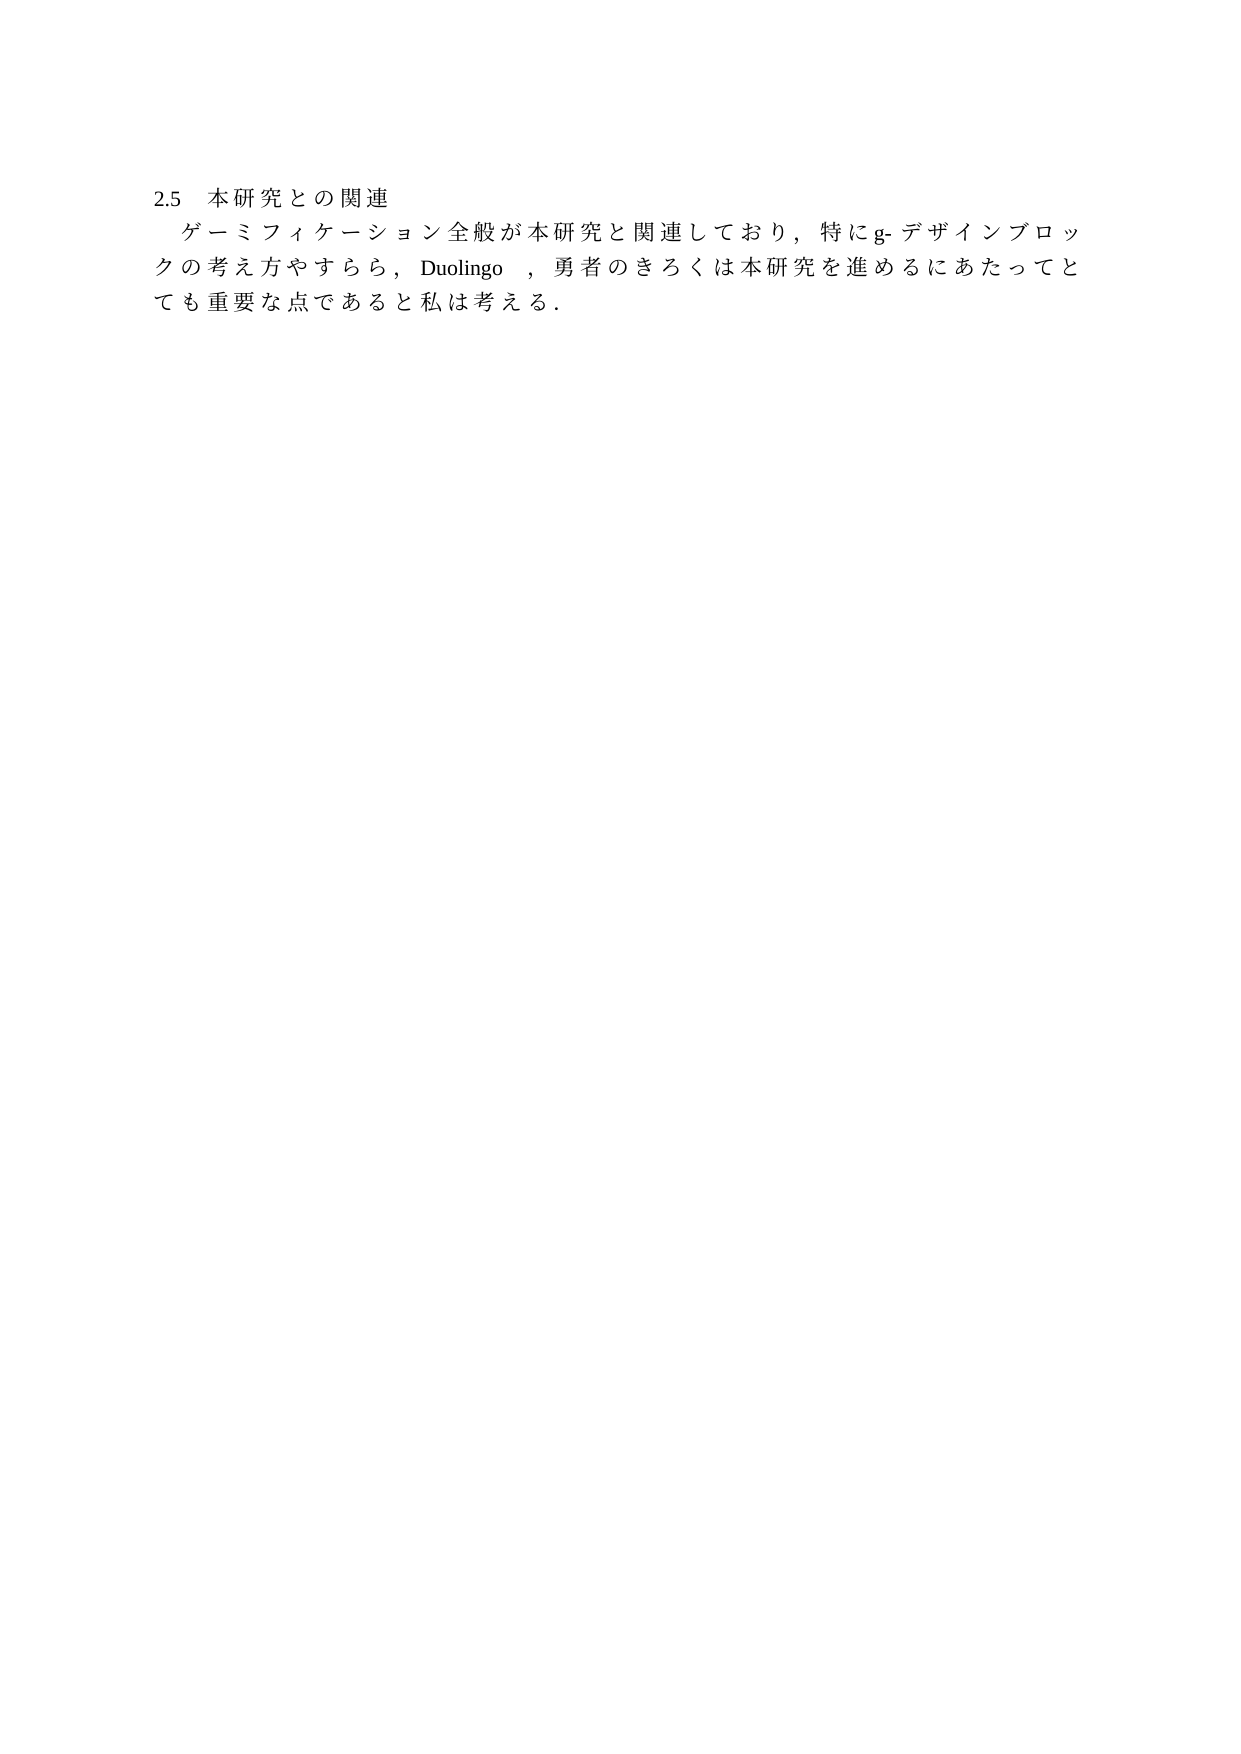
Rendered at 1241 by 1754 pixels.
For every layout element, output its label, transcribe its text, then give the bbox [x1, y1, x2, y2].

list 本研究との関連 [153, 179, 1087, 214]
text ゲーミフィケーション全般が本研究と関連しており，特にg-デザインブロックの考え方やすらら，Duolingo，勇者のきろくは本研究を進めるにあたってとても重要な点であると私は考える． [153, 214, 1087, 319]
